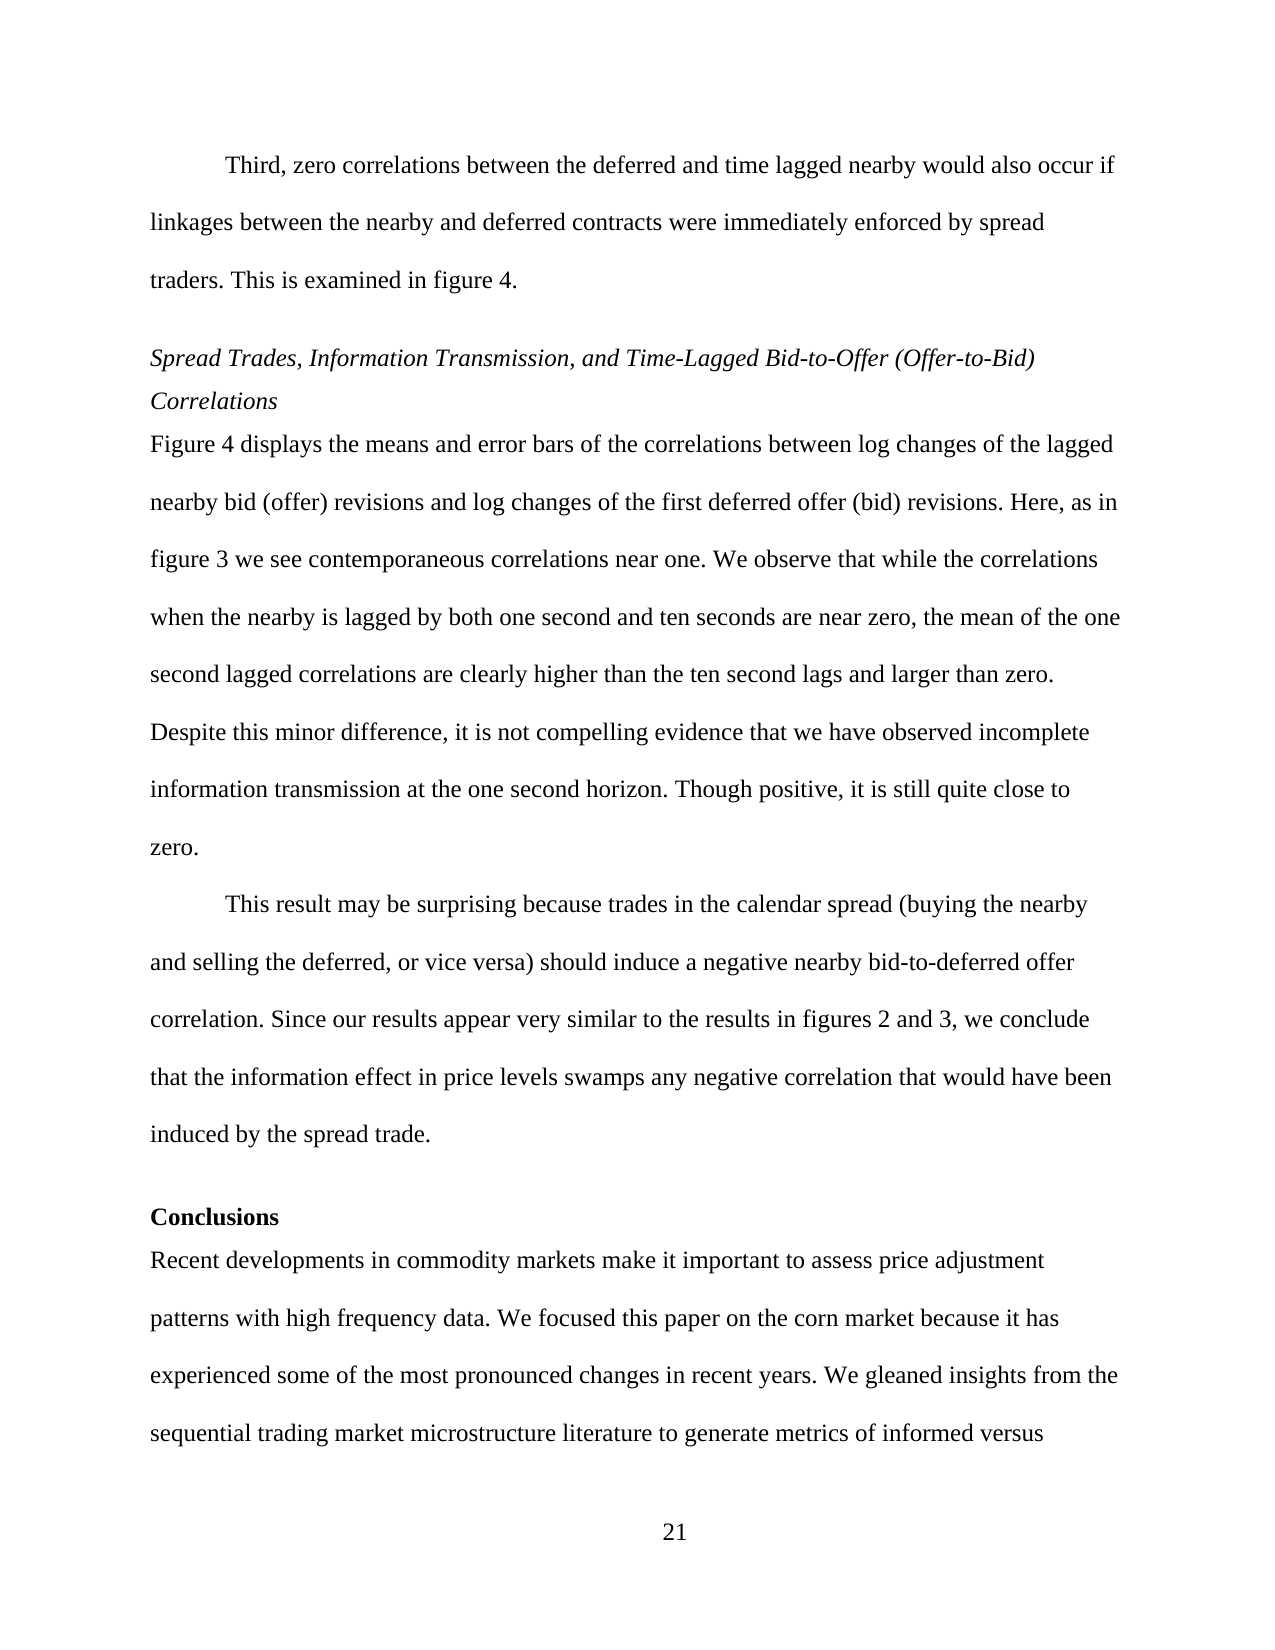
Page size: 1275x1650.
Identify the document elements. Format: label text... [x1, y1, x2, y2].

text Third, zero correlations between the deferred and time lagged nearby would also occur if linkages between the nearby and deferred contracts were immediately enforced by spread traders. This is examined in figure 4. [150, 150, 1125, 294]
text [150, 1245, 1125, 1446]
text This result may be surprising because trades in the calendar spread (buying the nearby and selling the deferred, or vice versa) should induce a negative nearby bid-to-deferred offer correlation. Since our results appear very similar to the results in figures 2 and 3, we conclude that the information effect in price levels swamps any negative correlation that would have been induced by the spread trade. [150, 889, 1125, 1148]
text Figure 4 displays the means and error bars of the correlations between log changes of the lagged nearby bid (offer) revisions and log changes of the first deferred offer (bid) revisions. Here, as in figure 3 we see contemporaneous correlations near one. We observe that while the correlations when the nearby is lagged by both one second and ten seconds are near zero, the mean of the one second lagged correlations are clearly higher than the ten second lags and larger than zero. Despite this minor difference, it is not compelling evidence that we have observed incomplete information transmission at the one second horizon. Though positive, it is still quite close to zero. [150, 429, 1125, 861]
subtitle Conclusions [150, 1202, 1125, 1231]
subtitle Spread Trades, Information Transmission, and Time-Lagged Bid-to-Offer (Offer-to-Bid) Correlations [150, 343, 1125, 415]
